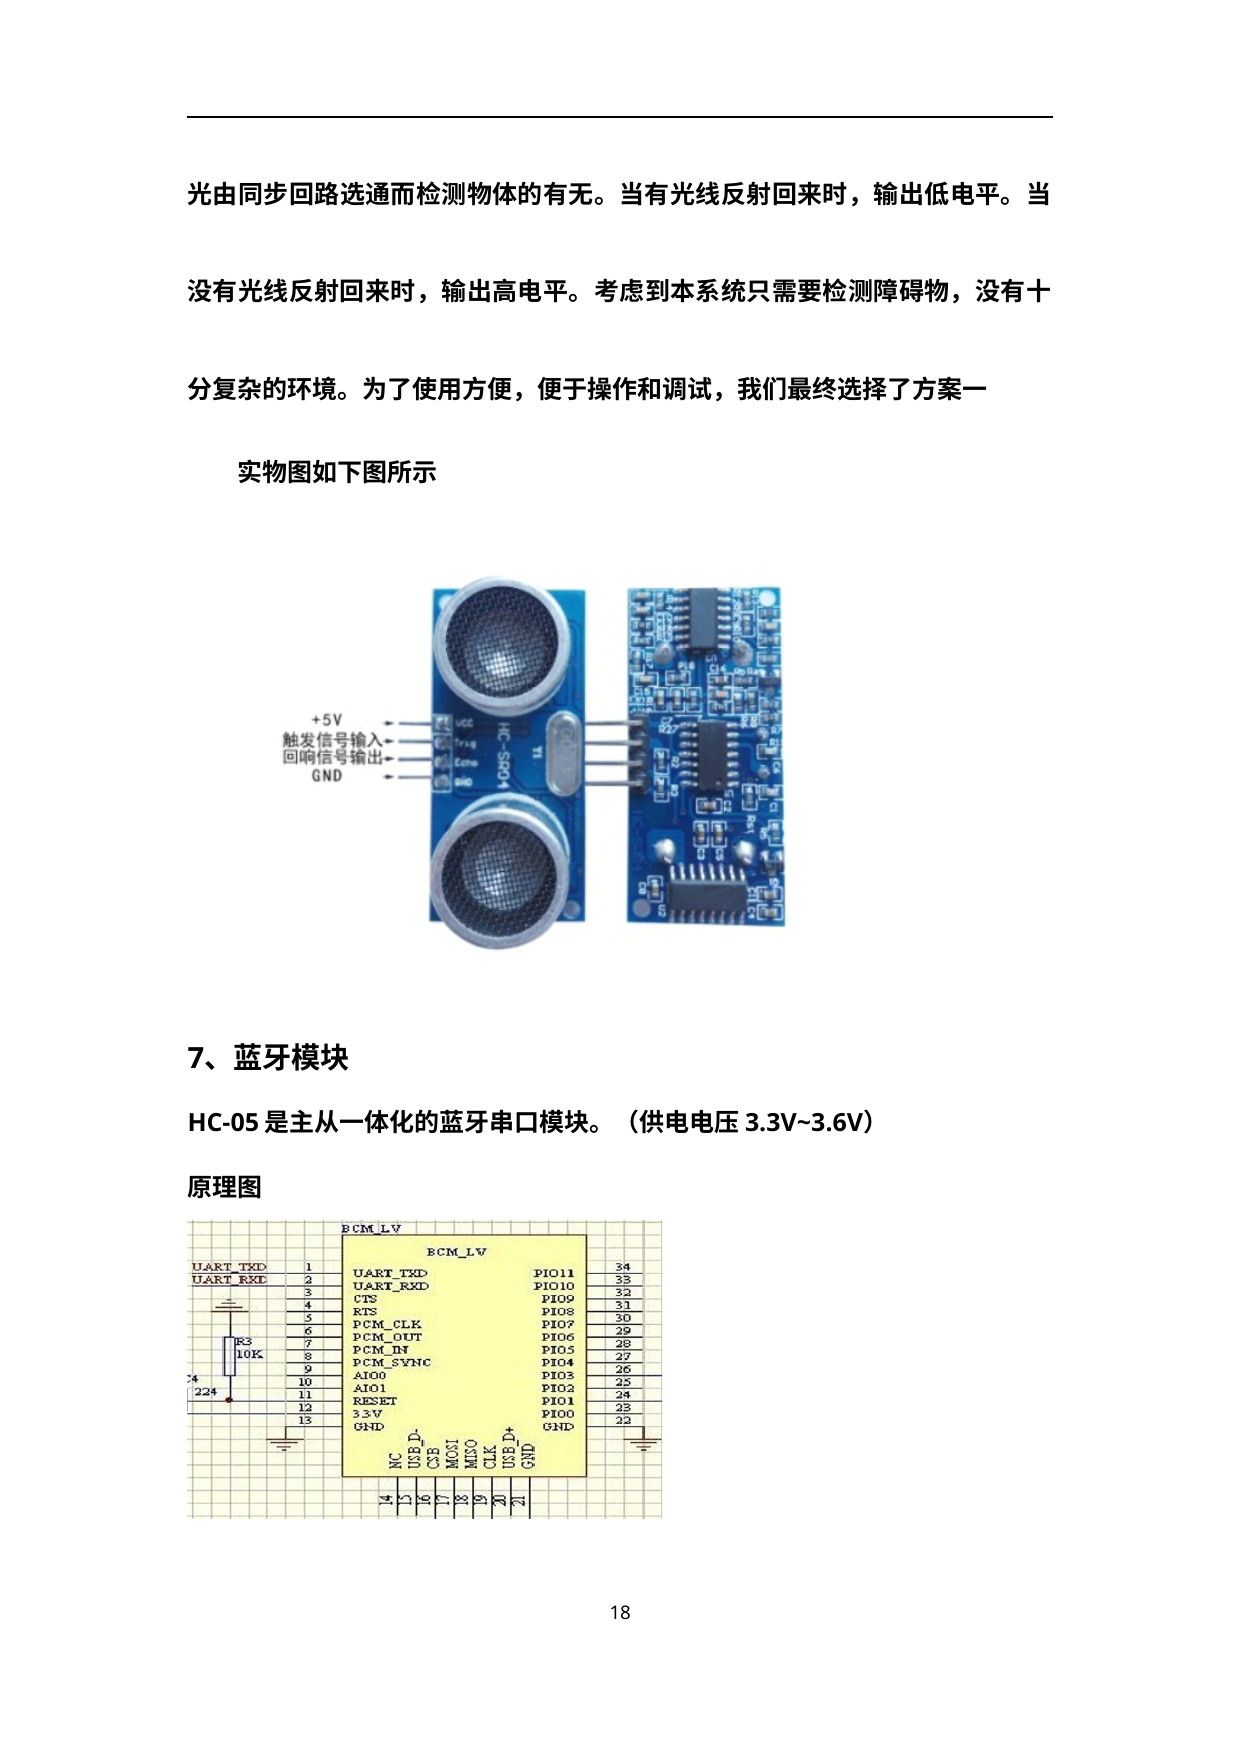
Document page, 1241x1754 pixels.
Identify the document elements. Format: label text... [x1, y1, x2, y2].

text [187, 160, 1053, 420]
picture [187, 1218, 663, 1519]
text 7、蓝牙模块 [187, 1023, 1053, 1088]
picture [237, 521, 912, 988]
text 实物图如下图所示 [187, 438, 1053, 503]
text HC-05是主从一体化的蓝牙串口模块。（供电电压 3.3V~3.6V） [187, 1088, 1053, 1153]
text 原理图 [187, 1153, 1053, 1218]
